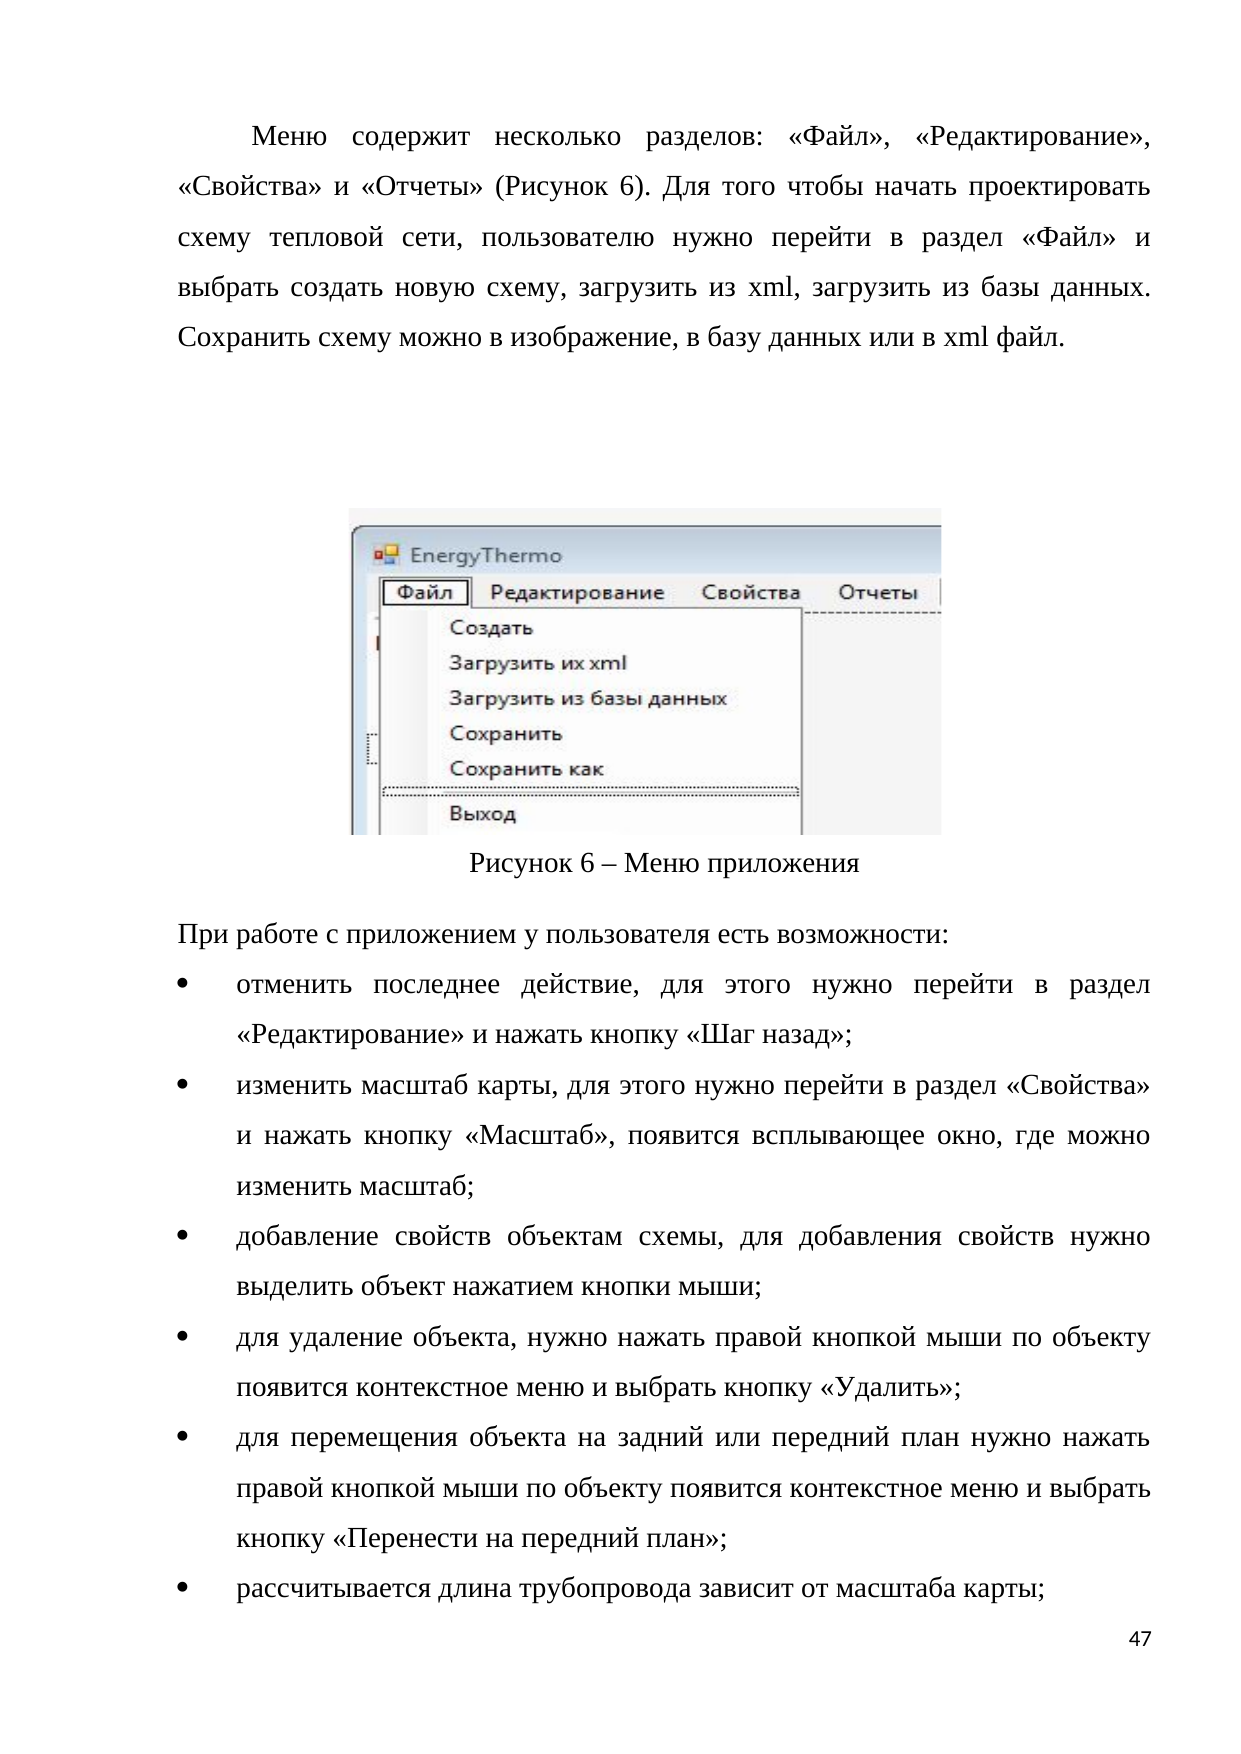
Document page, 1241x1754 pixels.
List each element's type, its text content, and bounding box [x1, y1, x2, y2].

list рассчитывается длина трубопровода зависит от масштаба карты; [177, 1570, 1152, 1604]
text Рисунок 6 – Меню приложения [177, 845, 1152, 878]
list для перемещения объекта на задний или передний план нужно нажать правой кнопкой мыши по объекту появится контекстное меню и выбрать кнопку «Перенести на передний план»; [177, 1419, 1152, 1554]
text При работе с приложением у пользователя есть возможности: [177, 916, 1152, 949]
picture [348, 508, 942, 835]
list добавление свойств объектам схемы, для добавления свойств нужно выделить объект нажатием кнопки мыши; [177, 1218, 1152, 1302]
list для удаление объекта, нужно нажать правой кнопкой мыши по объекту появится контекстное меню и выбрать кнопку «Удалить»; [177, 1319, 1152, 1403]
list изменить масштаб карты, для этого нужно перейти в раздел «Свойства» и нажать кнопку «Масштаб», появится всплывающее окно, где можно изменить масштаб; [177, 1067, 1152, 1201]
list отменить последнее действие, для этого нужно перейти в раздел «Редактирование» и нажать кнопку «Шаг назад»; [177, 966, 1152, 1050]
text Меню содержит несколько разделов: «Файл», «Редактирование», «Свойства» и «Отчеты» (Рисунок 6). Для того чтобы начать проектировать схему тепловой сети, пользователю нужно перейти в раздел «Файл» и выбрать создать новую схему, загрузить из xml, загрузить из базы данных. Сохранить схему можно в изображение, в базу данных или в xml файл. [177, 118, 1152, 353]
